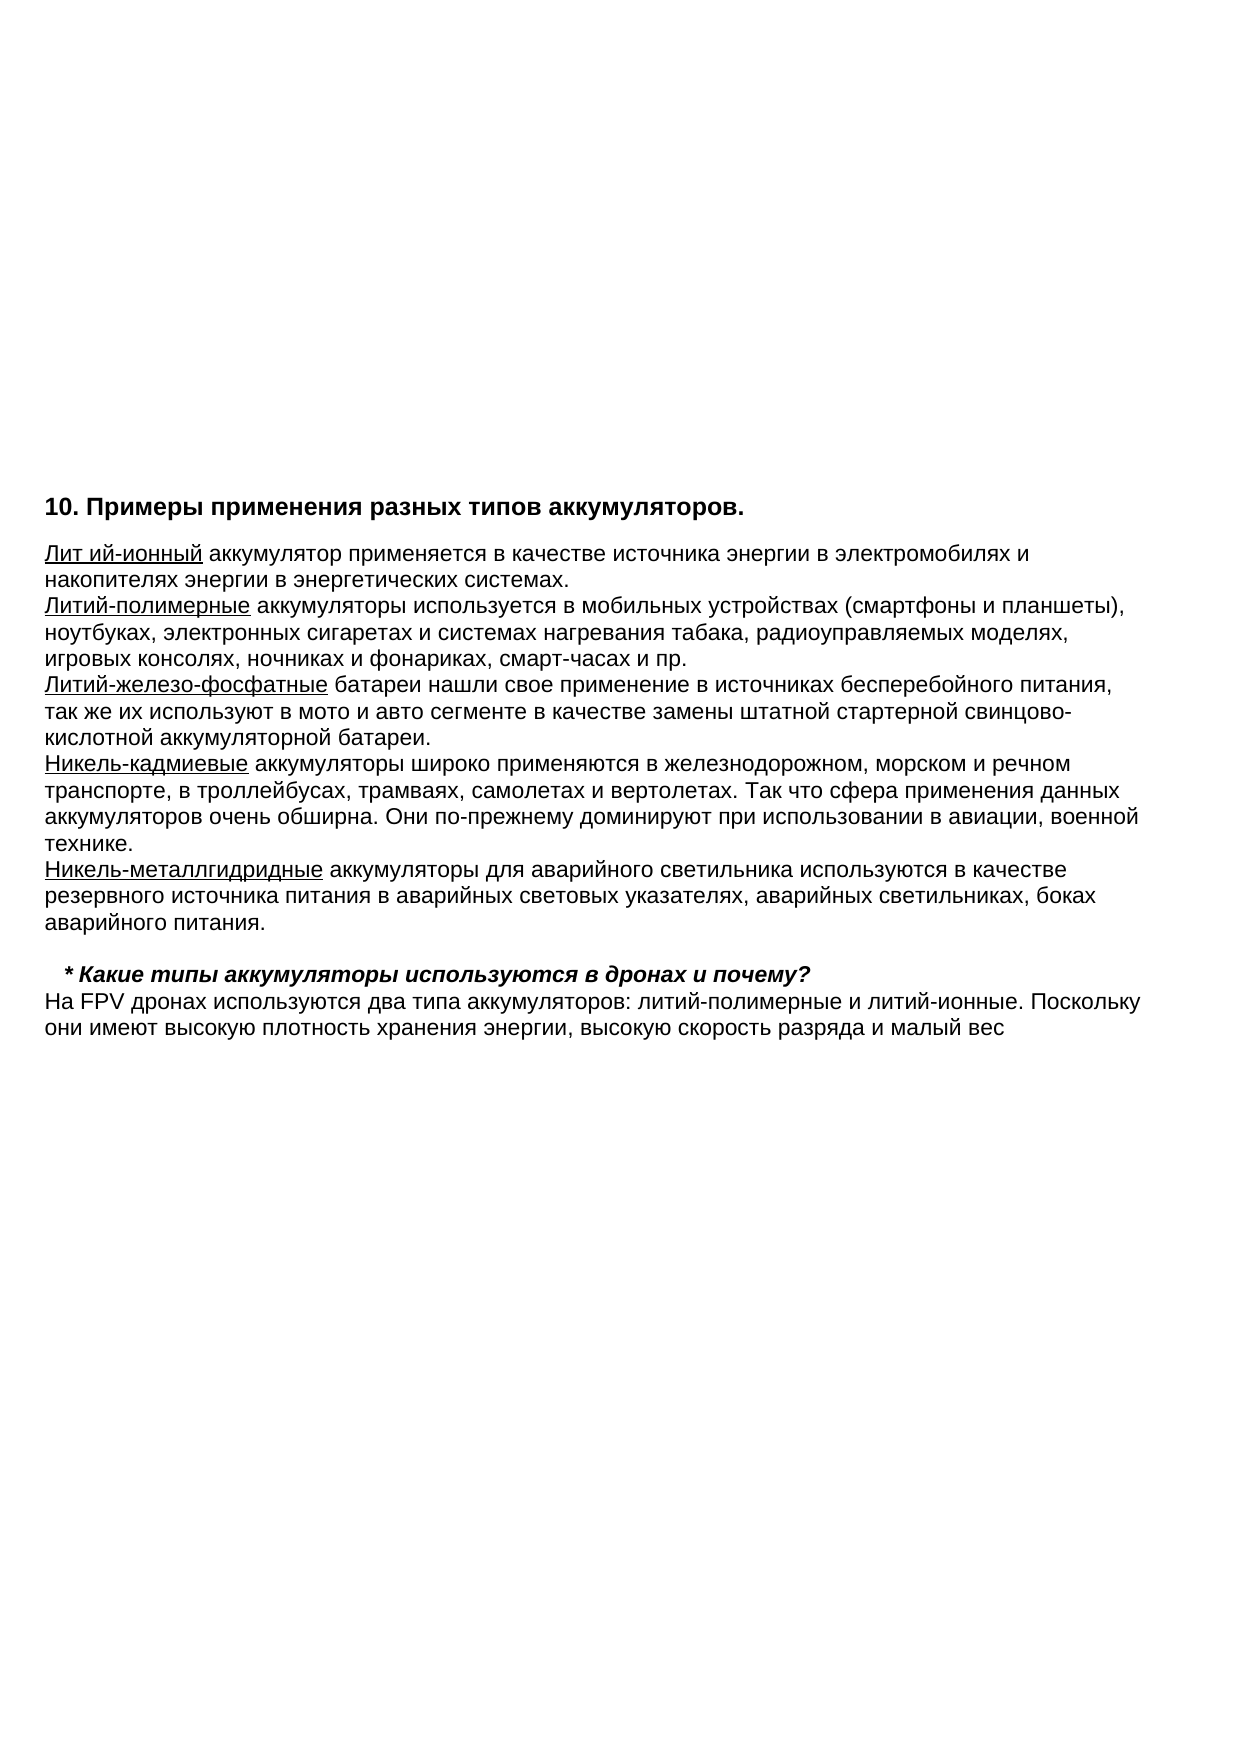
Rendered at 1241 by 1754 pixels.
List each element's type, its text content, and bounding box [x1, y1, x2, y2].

text Никель-металлгидридные аккумуляторы для аварийного светильника используются в качестве резервного источника питания в аварийных световых указателях, аварийных светильниках, боках аварийного питания. [44, 856, 1152, 935]
text 10. Примеры применения разных типов аккумуляторов. [44, 492, 1152, 521]
text * Какие типы аккумуляторы используются в дронах и почему? [44, 961, 1152, 988]
text На FPV дронах используются два типа аккумуляторов: литий-полимерные и литий-ионные. Поскольку они имеют высокую плотность хранения энергии, высокую скорость разряда и малый вес [44, 988, 1152, 1040]
text Литий-полимерные аккумуляторы используется в мобильных устройствах (смартфоны и планшеты), ноутбуках, электронных сигаретах и системах нагревания табака, радиоуправляемых моделях, игровых консолях, ночниках и фонариках, смарт-часах и пр. [44, 592, 1152, 671]
text Литий-железо-фосфатные батареи нашли свое применение в источниках бесперебойного питания, так же их используют в мото и авто сегменте в качестве замены штатной стартерной свинцово-кислотной аккумуляторной батареи. [44, 671, 1152, 750]
text Лит ий-ионный аккумулятор применяется в качестве источника энергии в электромобилях и накопителях энергии в энергетических системах. [44, 539, 1152, 592]
text Никель-кадмиевые аккумуляторы широко применяются в железнодорожном, морском и речном транспорте, в троллейбусах, трамваях, самолетах и вертолетах. Так что сфера применения данных аккумуляторов очень обширна. Они по-прежнему доминируют при использовании в авиации, военной технике. [44, 750, 1152, 856]
